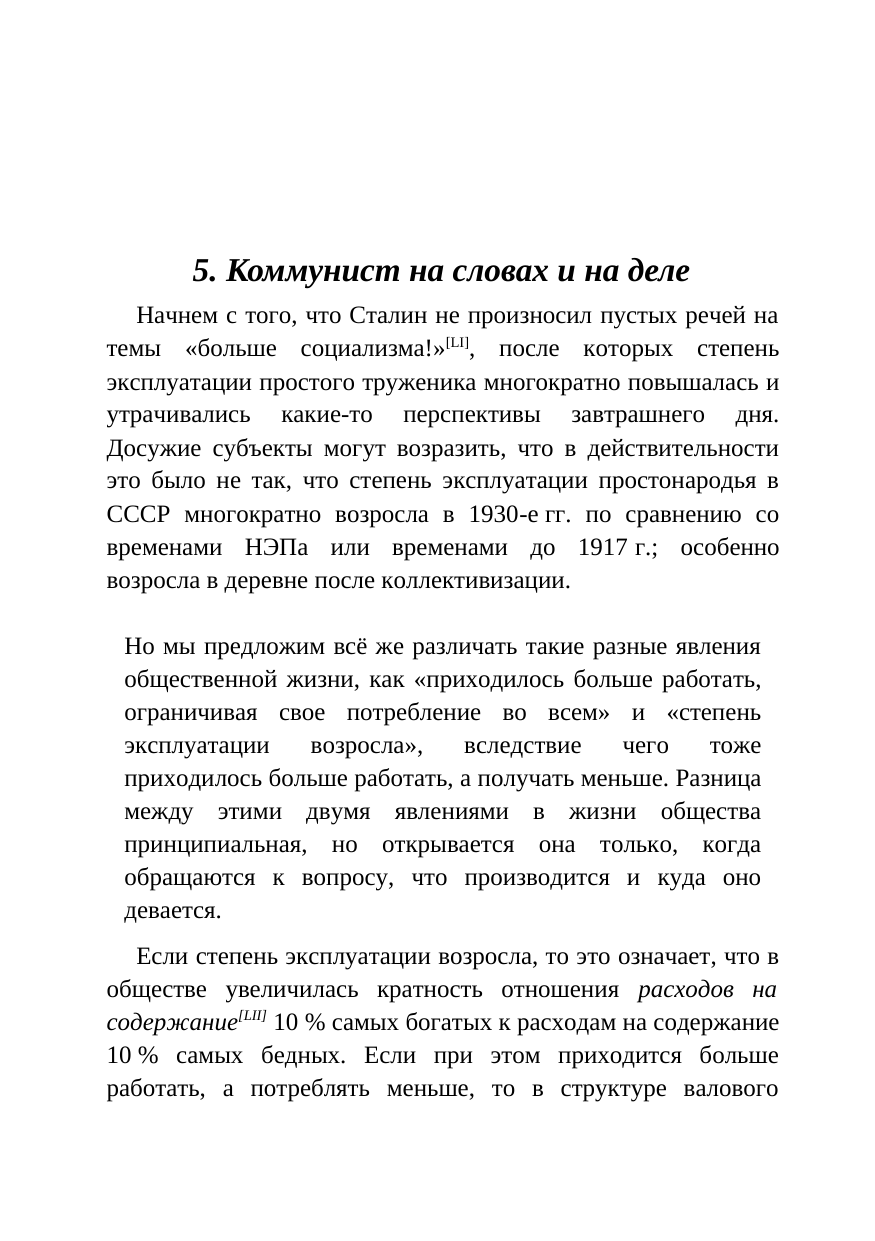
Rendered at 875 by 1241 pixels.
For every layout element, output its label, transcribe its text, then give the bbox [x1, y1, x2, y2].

list Начнем с того, что Сталин не произносил пустых речей на темы «больше социализма!»[LI], после которых степень эксплуатации простого труженика многократно повышалась и утрачивались какие-то перспективы завтрашнего дня. Досужие субъекты могут возразить, что в действительности это было не так, что степень эксплуатации простонародья в СССР многократно возросла в 1930-е гг. по сравнению со временами НЭПа или временами до .; особенно возросла в деревне после коллективизации. [106, 301, 779, 593]
subtitle 5. Коммунист на словах и на деле [106, 250, 779, 288]
list Но мы предложим всё же различать такие разные явления общественной жизни, как «приходилось больше работать, ограничивая свое потребление во всем» и «степень эксплуатации возросла», вследствие чего тоже приходилось больше работать, а получать меньше. Разница между этими двумя явлениями в жизни общества принципиальная, но открывается она только, когда обращаются к вопросу, что производится и куда оно девается. [124, 631, 762, 924]
